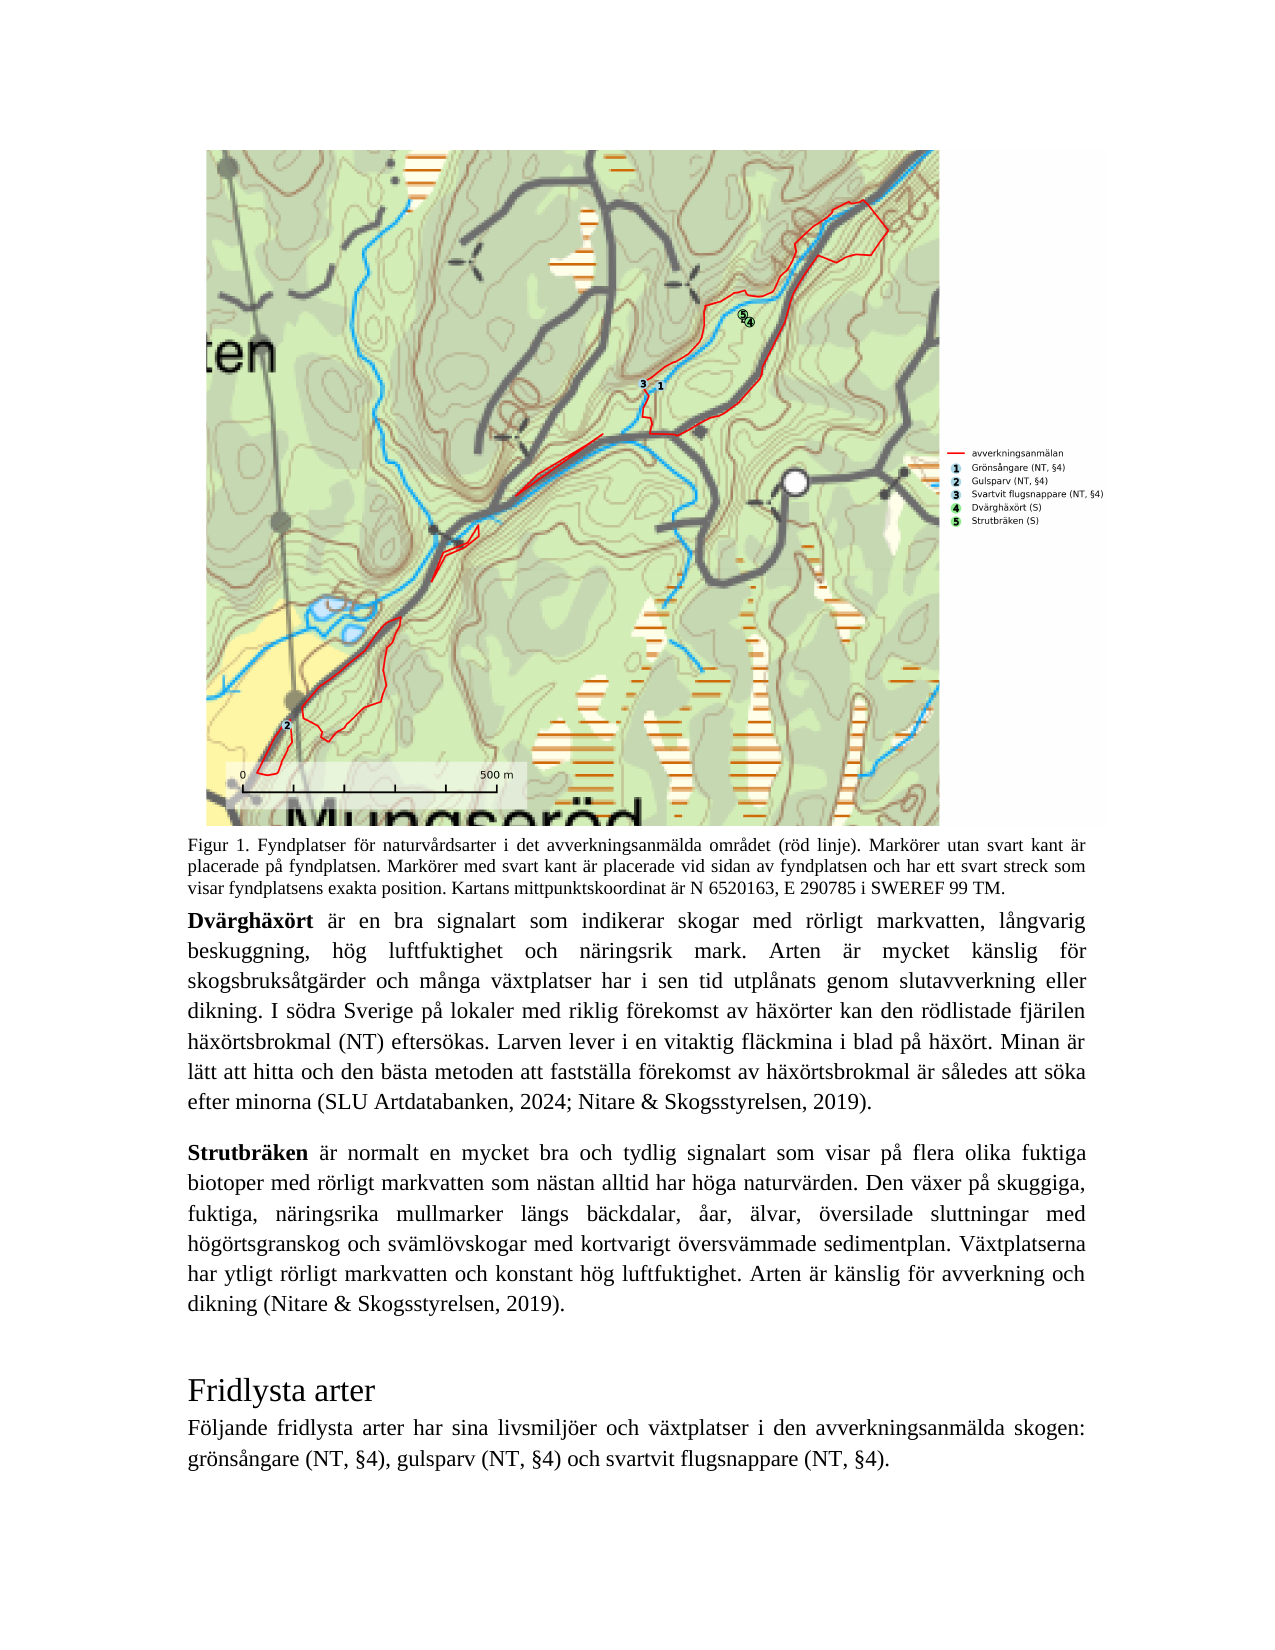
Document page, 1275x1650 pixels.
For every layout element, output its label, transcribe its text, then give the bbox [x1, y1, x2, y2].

picture [206, 150, 1107, 826]
text Dvärghäxört är en bra signalart som indikerar skogar med rörligt markvatten, långvarig beskuggning, hög luftfuktighet och näringsrik mark. Arten är mycket känslig för skogsbruksåtgärder och många växtplatser har i sen tid utplånats genom slutavverkning eller dikning. I södra Sverige på lokaler med riklig förekomst av häxörter kan den rödlistade fjärilen häxörtsbrokmal (NT) eftersökas. Larven lever i en vitaktig fläckmina i blad på häxört. Minan är lätt att hitta och den bästa metoden att fastställa förekomst av häxörtsbrokmal är således att söka efter minorna (SLU Artdatabanken, 2024; Nitare & Skogsstyrelsen, 2019). [187, 907, 1087, 1114]
text Figur 1. Fyndplatser för naturvårdsarter i det avverkningsanmälda området (röd linje). Markörer utan svart kant är placerade på fyndplatsen. Markörer med svart kant är placerade vid sidan av fyndplatsen och har ett svart streck som visar fyndplatsens exakta position. Kartans mittpunktskoordinat är N 6520163, E 290785 i SWEREF 99 TM. [187, 834, 1087, 898]
subtitle Fridlysta arter [187, 1370, 1087, 1409]
text Följande fridlysta arter har sina livsmiljöer och växtplatser i den avverkningsanmälda skogen: grönsångare (NT, §4), gulsparv (NT, §4) och svartvit flugsnappare (NT, §4). [187, 1414, 1087, 1471]
text Strutbräken är normalt en mycket bra och tydlig signalart som visar på flera olika fuktiga biotoper med rörligt markvatten som nästan alltid har höga naturvärden. Den växer på skuggiga, fuktiga, näringsrika mullmarker längs bäckdalar, åar, älvar, översilade sluttningar med högörtsgranskog och svämlövskogar med kortvarigt översvämmade sedimentplan. Växtplatserna har ytligt rörligt markvatten och konstant hög luftfuktighet. Arten är känslig för avverkning och dikning (Nitare & Skogsstyrelsen, 2019). [187, 1139, 1087, 1317]
